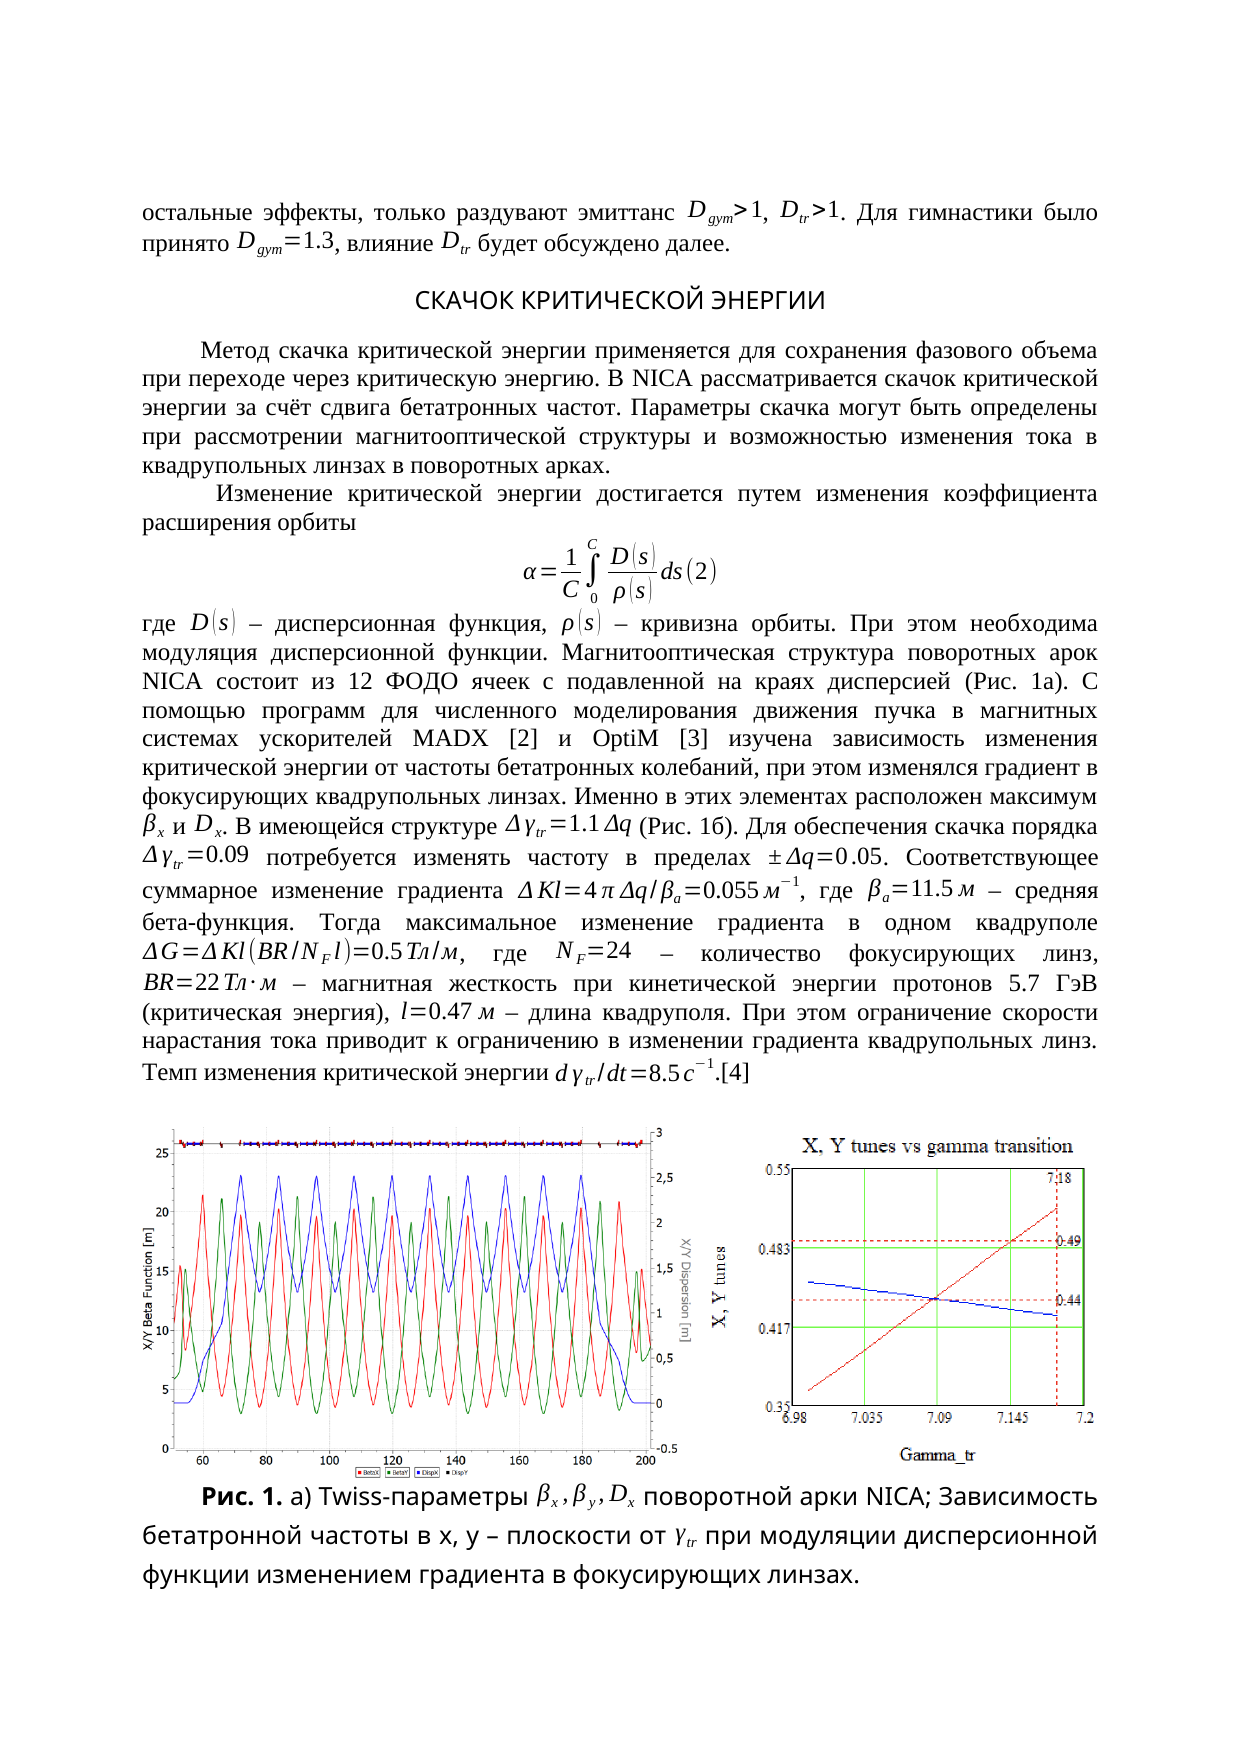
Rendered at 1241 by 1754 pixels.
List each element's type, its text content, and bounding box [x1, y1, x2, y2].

subtitle СКАЧОК КРИТИЧЕСКОЙ ЭНЕРГИИ [142, 283, 1098, 317]
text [142, 195, 1098, 258]
text где – дисперсионная функция, – кривизна орбиты. При этом необходима модуляция дисперсионной функции. Магнитооптическая структура поворотных арок NICA состоит из 12 ФОДО ячеек с подавленной на краях дисперсией (Рис. 1а). С помощью программ для численного моделирования движения пучка в магнитных системах ускорителей MADX [2] и OptiM [3] изучена зависимость изменения критической энергии от частоты бетатронных колебаний, при этом изменялся градиент в фокусирующих квадрупольных линзах. Именно в этих элементах расположен максимум и . В имеющейся структуре (Рис. 1б). Для обеспечения скачка порядка потребуется изменять частоту в пределах . Соответствующее суммарное изменение градиента , где – средняя бета-функция. Тогда максимальное изменение градиента в одном квадруполе , где – количество фокусирующих линз, – магнитная жесткость при кинетической энергии протонов 5.7 ГэВ (критическая энергия), – длина квадруполя. При этом ограничение скорости нарастания тока приводит к ограничению в изменении градиента квадрупольных линз. Темп изменения критической энергии .[4] [142, 607, 1098, 1089]
picture [706, 1126, 1108, 1477]
picture [141, 1127, 692, 1479]
text Изменение критической энергии достигается путем изменения коэффициента расширения орбиты [142, 478, 1098, 536]
text Метод скачка критической энергии применяется для сохранения фазового объема при переходе через критическую энергию. В NICA рассматривается скачок критической энергии за счёт сдвига бетатронных частот. Параметры скачка могут быть определены при рассмотрении магнитооптической структуры и возможностью изменения тока в квадрупольных линзах в поворотных арках. [142, 335, 1098, 478]
